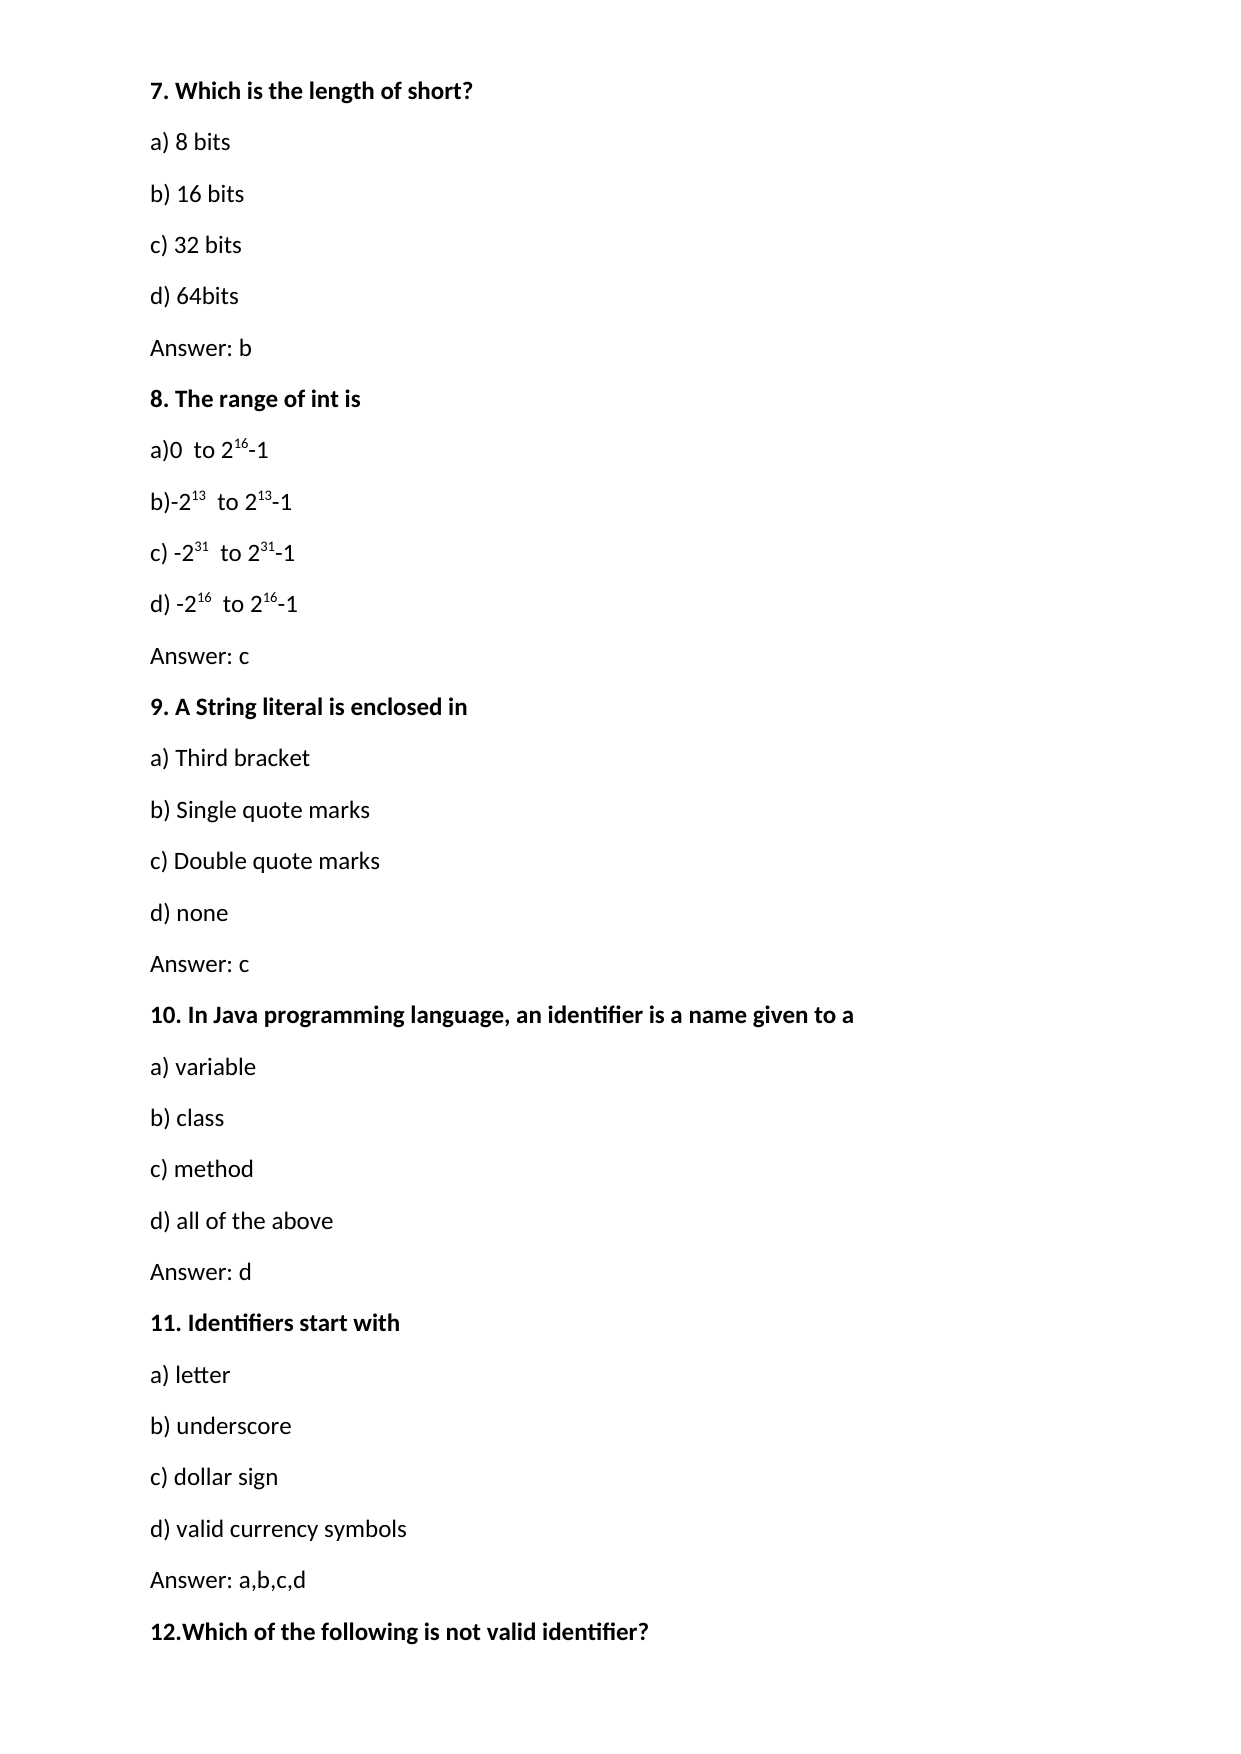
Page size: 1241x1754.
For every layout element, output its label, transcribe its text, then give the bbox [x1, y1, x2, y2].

text Answer: b [150, 332, 1090, 362]
text b)-213 to 213-1 [150, 486, 1090, 516]
text d) 64bits [150, 280, 1090, 311]
text Answer: d [150, 1256, 1090, 1287]
text b) 16 bits [150, 178, 1090, 208]
text c) dollar sign [150, 1462, 1090, 1492]
text a) 8 bits [150, 126, 1090, 157]
text c) 32 bits [150, 229, 1090, 259]
text Answer: c [150, 948, 1090, 978]
text Answer: c [150, 640, 1090, 670]
text Answer: a,b,c,d [150, 1564, 1090, 1595]
text 8. The range of int is [150, 383, 1090, 414]
text d) all of the above [150, 1205, 1090, 1235]
text b) Single quote marks [150, 794, 1090, 824]
text 10. In Java programming language, an identifier is a name given to a [150, 999, 1090, 1030]
text c) Double quote marks [150, 845, 1090, 876]
text a) variable [150, 1051, 1090, 1081]
text d) -216 to 216-1 [150, 588, 1090, 619]
text b) underscore [150, 1410, 1090, 1441]
text d) none [150, 897, 1090, 927]
text a) Third bracket [150, 743, 1090, 773]
text c) method [150, 1153, 1090, 1184]
text b) class [150, 1102, 1090, 1133]
text a)0 to 216-1 [150, 434, 1090, 465]
text c) -231 to 231-1 [150, 537, 1090, 568]
text 7. Which is the length of short? [150, 75, 1090, 106]
text 9. A String literal is enclosed in [150, 691, 1090, 722]
text a) letter [150, 1359, 1090, 1389]
text 12.Which of the following is not valid identifier? [150, 1616, 1090, 1646]
text 11. Identifiers start with [150, 1307, 1090, 1338]
text d) valid currency symbols [150, 1513, 1090, 1543]
